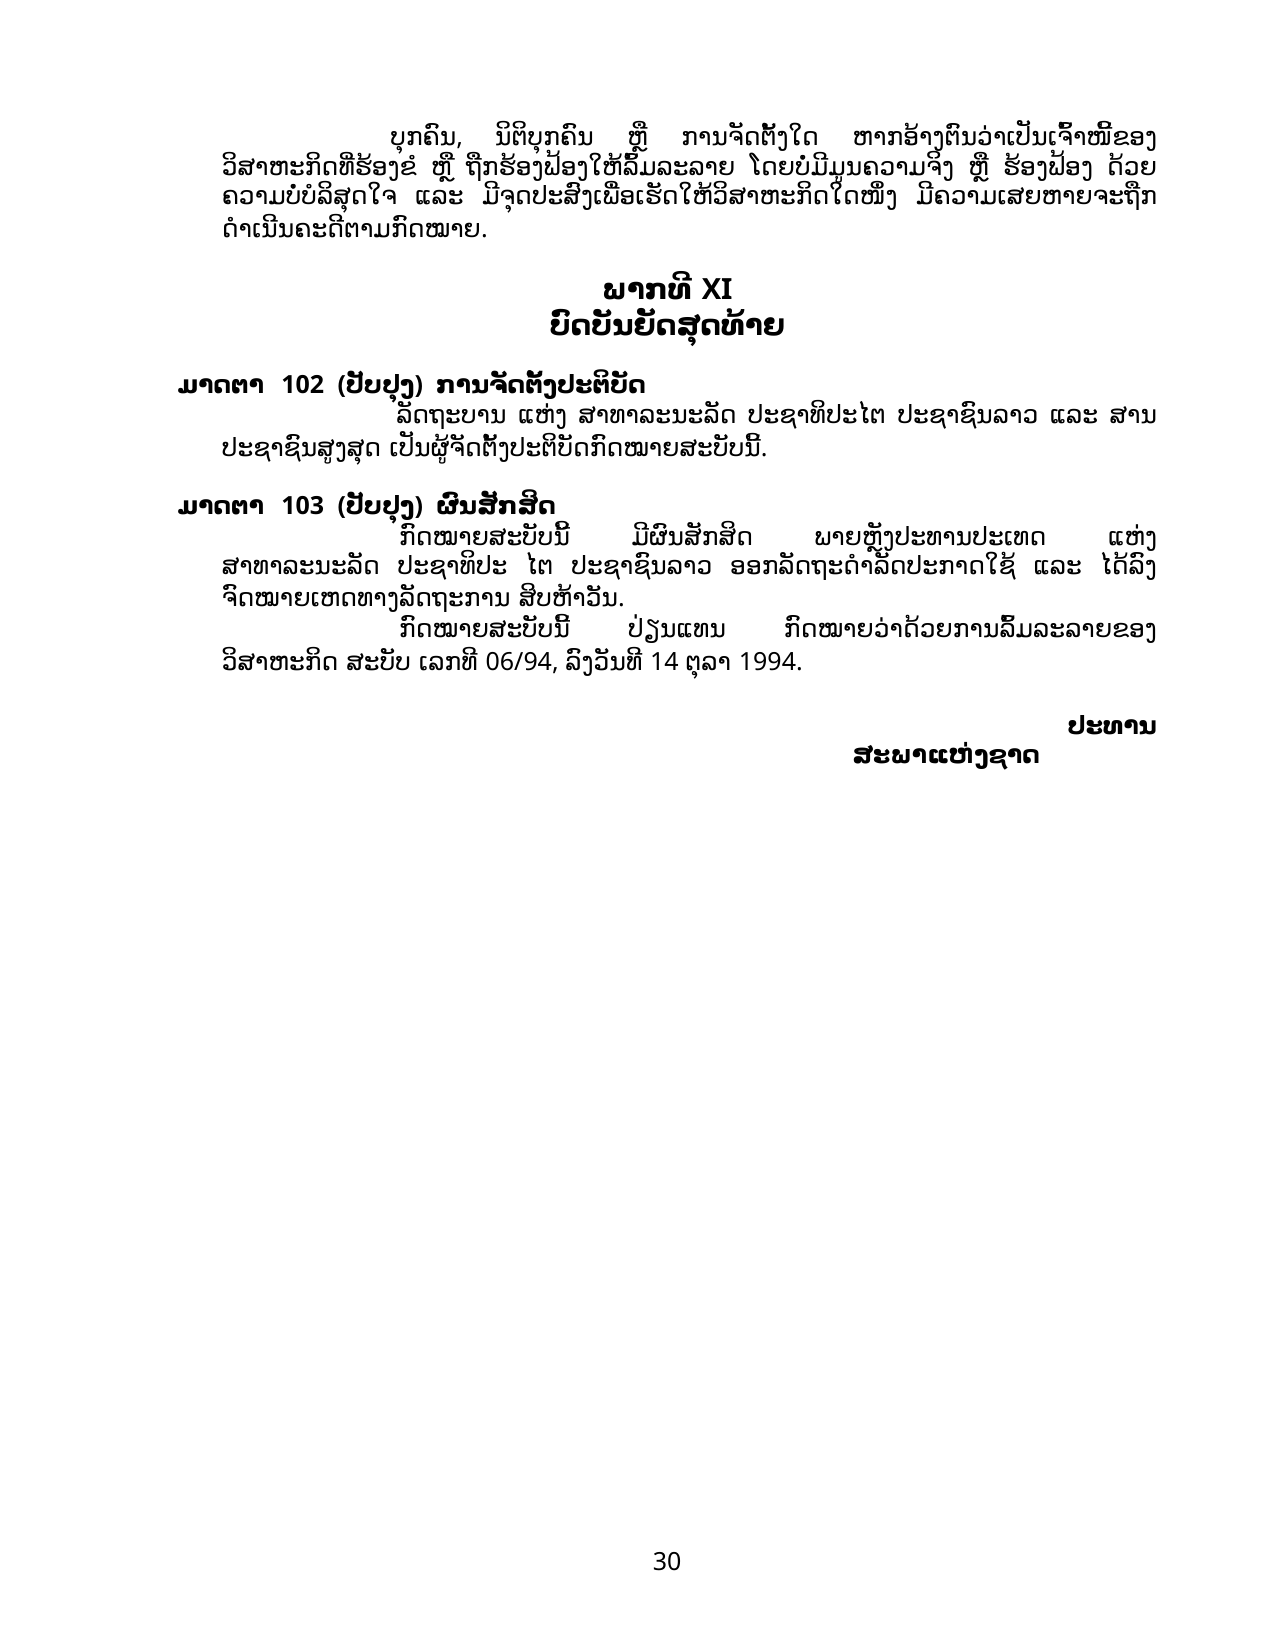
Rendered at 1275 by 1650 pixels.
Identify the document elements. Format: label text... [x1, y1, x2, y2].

text ລັດຖະບານ ແຫ່ງ ສາທາລະນະລັດ ປະຊາທິປະໄຕ ປະຊາຊົນລາວ ແລະ ສານປະຊາຊົນສູງສຸດ ເປັນຜູ້ຈັດຕັ້ງປະຕິບັດກົດໝາຍສະບັບນີ້. [222, 400, 1157, 464]
text ບຸກຄົນ, ນິຕິບຸກຄົນ ຫຼື ການຈັດຕັ້ງໃດ ຫາກອ້າງຕົນວ່າເປັນເຈົ້າໜີ້ຂອງວິສາຫະກິດທີ່ຮ້ອງຂໍ ຫຼື ຖືກຮ້ອງຟ້ອງໃຫ້ລົ້ມລະລາຍ ໂດຍບໍ່ມີມູນຄວາມຈິງ ຫຼື ຮ້ອງຟ້ອງ ດ້ວຍ​ຄວາມບໍ່​ບໍ​ລິ​ສຸດ​ໃຈ ແລະ ​ມີຈຸດປະສົງ​ເພື່ອເຮັດໃຫ້ວິສາຫະກິດໃດໜຶ່ງ ມີຄວາມເສຍຫາຍຈະຖືກດຳເນີນຄະດີຕາມກົດໝາຍ. [222, 118, 1157, 244]
text ມາດຕາ 102 (​ປັບ​ປຸງ) ການຈັດຕັ້ງປະຕິບັດ [177, 366, 1157, 400]
text ປະທານສະພາແຫ່ງຊາດ [852, 711, 1157, 770]
text ກົດໝາຍສະບັບນີ້ ມີຜົນສັກສິດ ພາຍຫຼັງປະທານປະເທດ ແຫ່ງ ສາທາລະນະລັດ ປະຊາທິປະ ໄຕ ປະຊາຊົນລາວ ອອກລັດຖະດຳລັດປະກາດໃຊ້ ແລະ ໄດ້ລົງຈົດໝາຍເຫດທາງລັດຖະການ ສິບຫ້າວັນ. [222, 522, 1157, 614]
text ພາກ​ທີ XI ບົດບັນຍັດສຸດທ້າຍ [177, 269, 1157, 342]
text ກົດໝາຍສະບັບນີ້ ປ່ຽນແທນ ກົດໝາຍວ່າດ້ວຍການລົ້ມລະລາຍຂອງວິສາຫະກິດ ສະບັບ ເລກທີ 06/94, ລົງວັນທີ 14 ຕຸລາ 1994. [222, 614, 1157, 677]
text ມາດຕາ 103 (​ປັບ​ປຸງ) ຜົນສັກສິດ [177, 488, 1157, 522]
